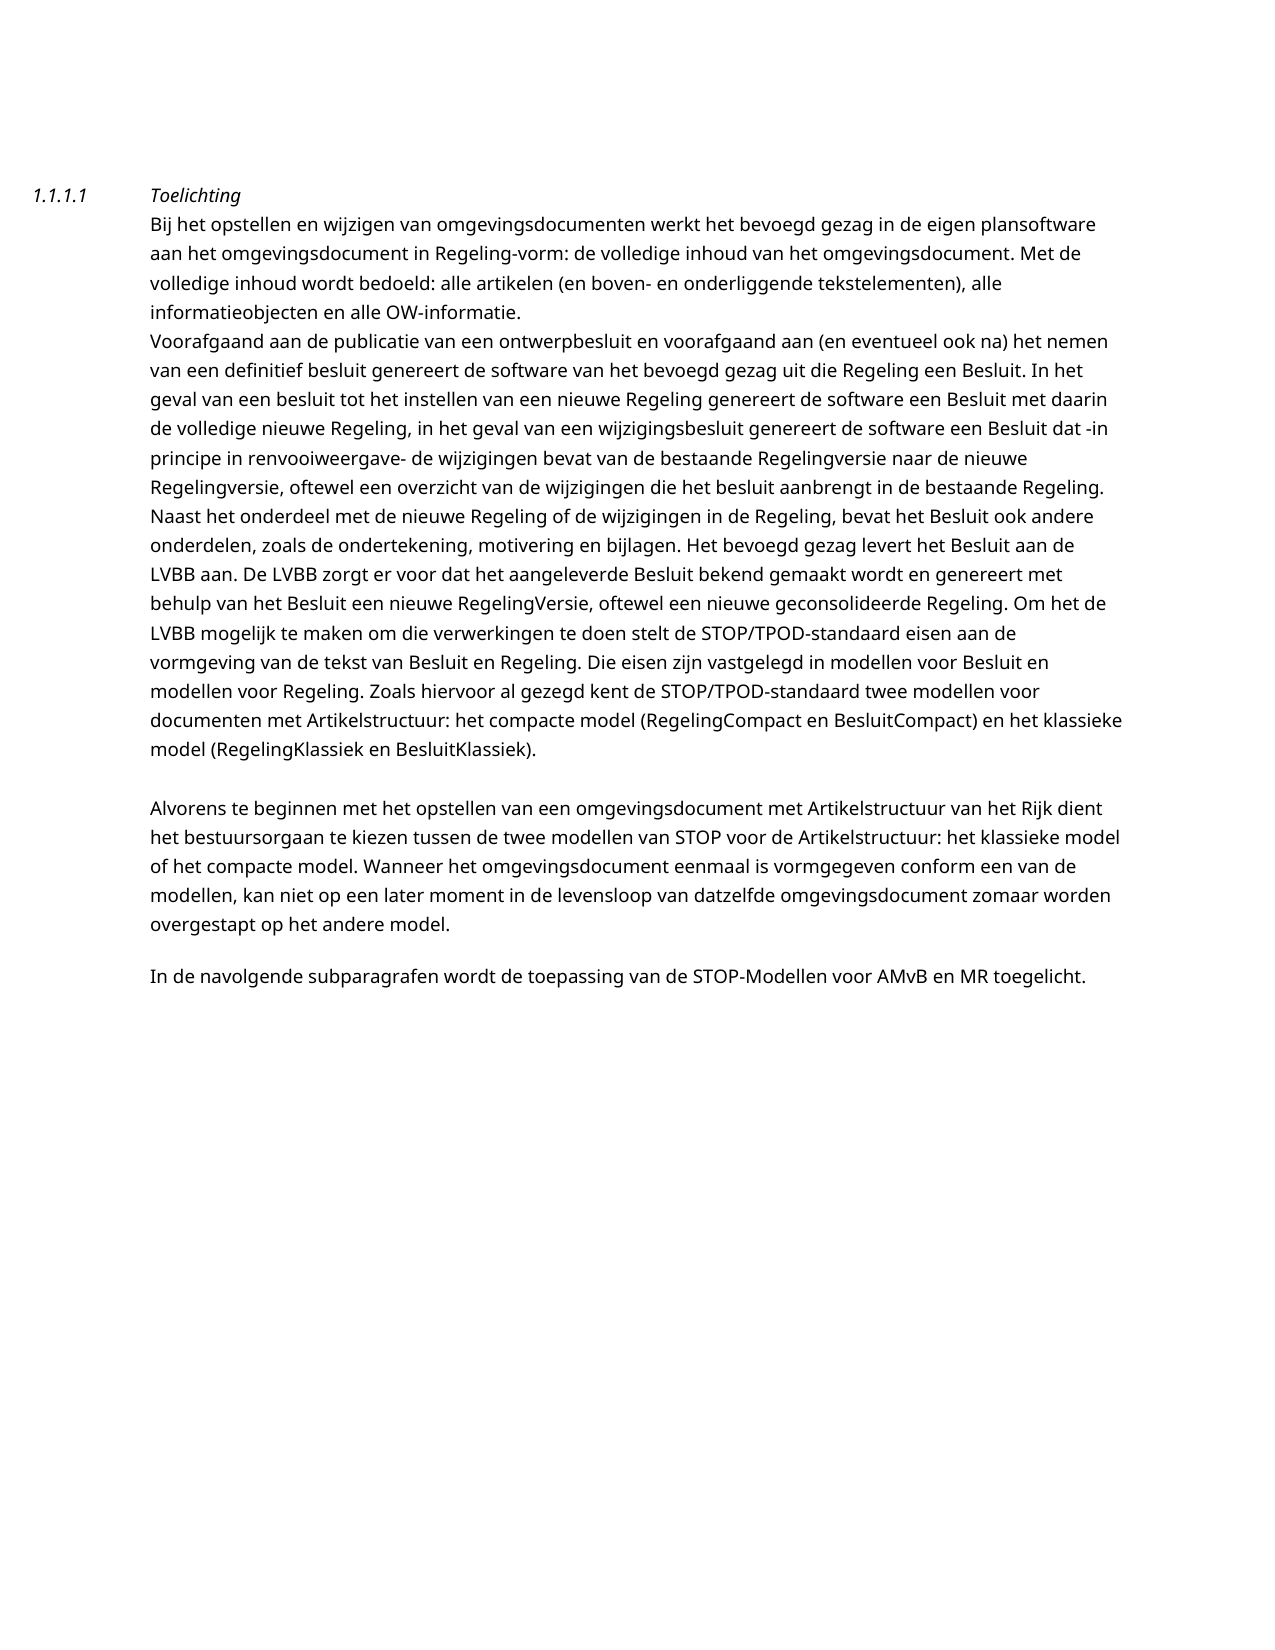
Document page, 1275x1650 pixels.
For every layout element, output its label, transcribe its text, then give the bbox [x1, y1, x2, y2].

subtitle Toelichting [32, 179, 1125, 208]
text Bij het opstellen en wijzigen van omgevingsdocumenten werkt het bevoegd gezag in de eigen plansoftware aan het omgevingsdocument in Regeling-vorm: de volledige inhoud van het omgevingsdocument. Met de volledige inhoud wordt bedoeld: alle artikelen (en boven- en onderliggende tekstelementen), alle informatieobjecten en alle OW-informatie. [150, 208, 1125, 325]
text Voorafgaand aan de publicatie van een ontwerpbesluit en voorafgaand aan (en eventueel ook na) het nemen van een definitief besluit genereert de software van het bevoegd gezag uit die Regeling een Besluit. In het geval van een besluit tot het instellen van een nieuwe Regeling genereert de software een Besluit met daarin de volledige nieuwe Regeling, in het geval van een wijzigingsbesluit genereert de software een Besluit dat -in principe in renvooiweergave- de wijzigingen bevat van de bestaande Regelingversie naar de nieuwe Regelingversie, oftewel een overzicht van de wijzigingen die het besluit aanbrengt in de bestaande Regeling. Naast het onderdeel met de nieuwe Regeling of de wijzigingen in de Regeling, bevat het Besluit ook andere onderdelen, zoals de ondertekening, motivering en bijlagen. Het bevoegd gezag levert het Besluit aan de LVBB aan. De LVBB zorgt er voor dat het aangeleverde Besluit bekend gemaakt wordt en genereert met behulp van het Besluit een nieuwe RegelingVersie, oftewel een nieuwe geconsolideerde Regeling. Om het de LVBB mogelijk te maken om die verwerkingen te doen stelt de STOP/TPOD-standaard eisen aan de vormgeving van de tekst van Besluit en Regeling. Die eisen zijn vastgelegd in modellen voor Besluit en modellen voor Regeling. Zoals hiervoor al gezegd kent de STOP/TPOD-standaard twee modellen voor documenten met Artikelstructuur: het compacte model (RegelingCompact en BesluitCompact) en het klassieke model (RegelingKlassiek en BesluitKlassiek). [150, 325, 1125, 762]
text In de navolgende subparagrafen wordt de toepassing van de STOP-Modellen voor AMvB en MR toegelicht. [150, 963, 1125, 988]
text Alvorens te beginnen met het opstellen van een omgevingsdocument met Artikelstructuur van het Rijk dient het bestuursorgaan te kiezen tussen de twee modellen van STOP voor de Artikelstructuur: het klassieke model of het compacte model. Wanneer het omgevingsdocument eenmaal is vormgegeven conform een van de modellen, kan niet op een later moment in de levensloop van datzelfde omgevingsdocument zomaar worden overgestapt op het andere model. [150, 792, 1125, 937]
